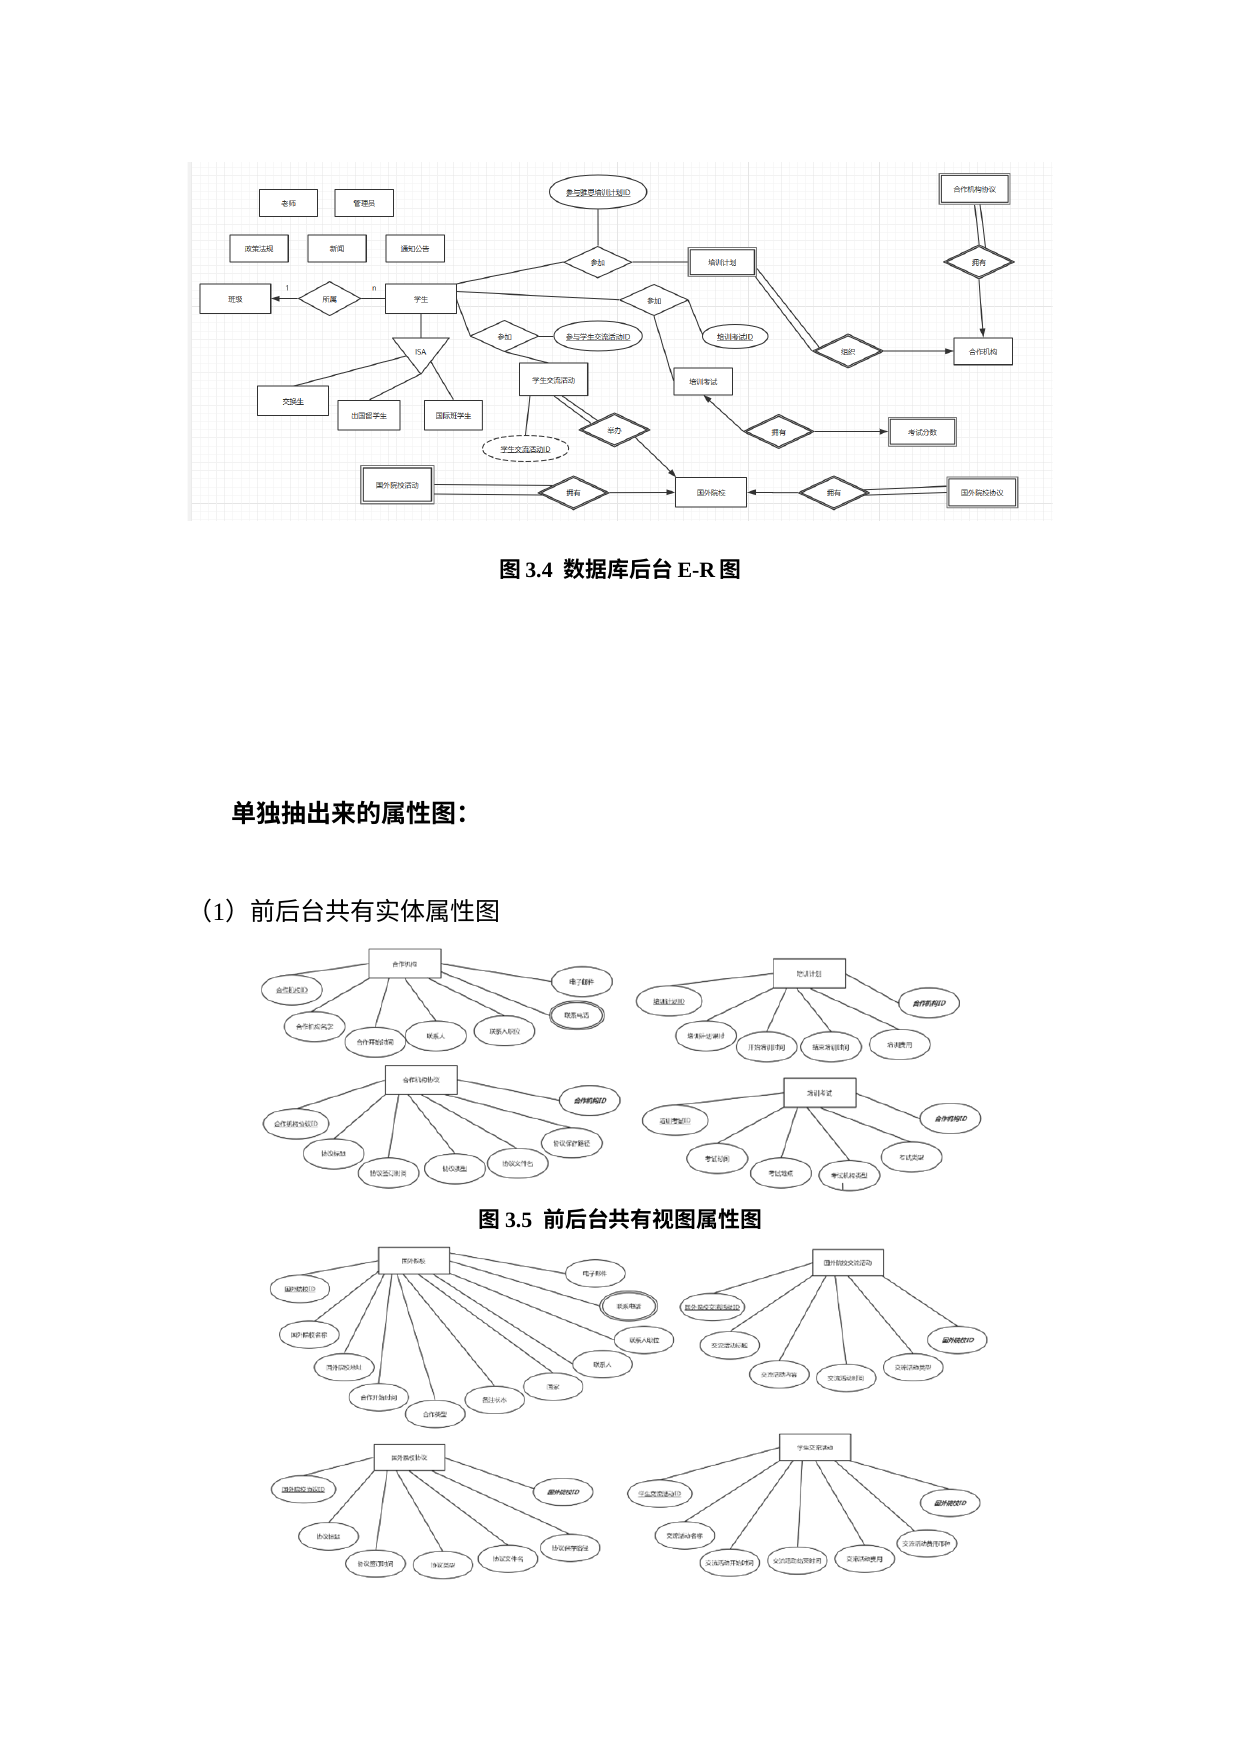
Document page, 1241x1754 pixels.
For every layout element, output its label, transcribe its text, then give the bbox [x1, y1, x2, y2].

text 图3.4 数据库后台E-R图 [187, 552, 1053, 584]
picture [187, 162, 1053, 521]
picture [249, 942, 991, 1200]
text 图3.5 前后台共有视图属性图 [187, 1202, 1053, 1234]
text （1）前后台共有实体属性图 [187, 877, 1053, 942]
text 单独抽出来的属性图： [187, 779, 1053, 844]
picture [249, 1234, 991, 1588]
